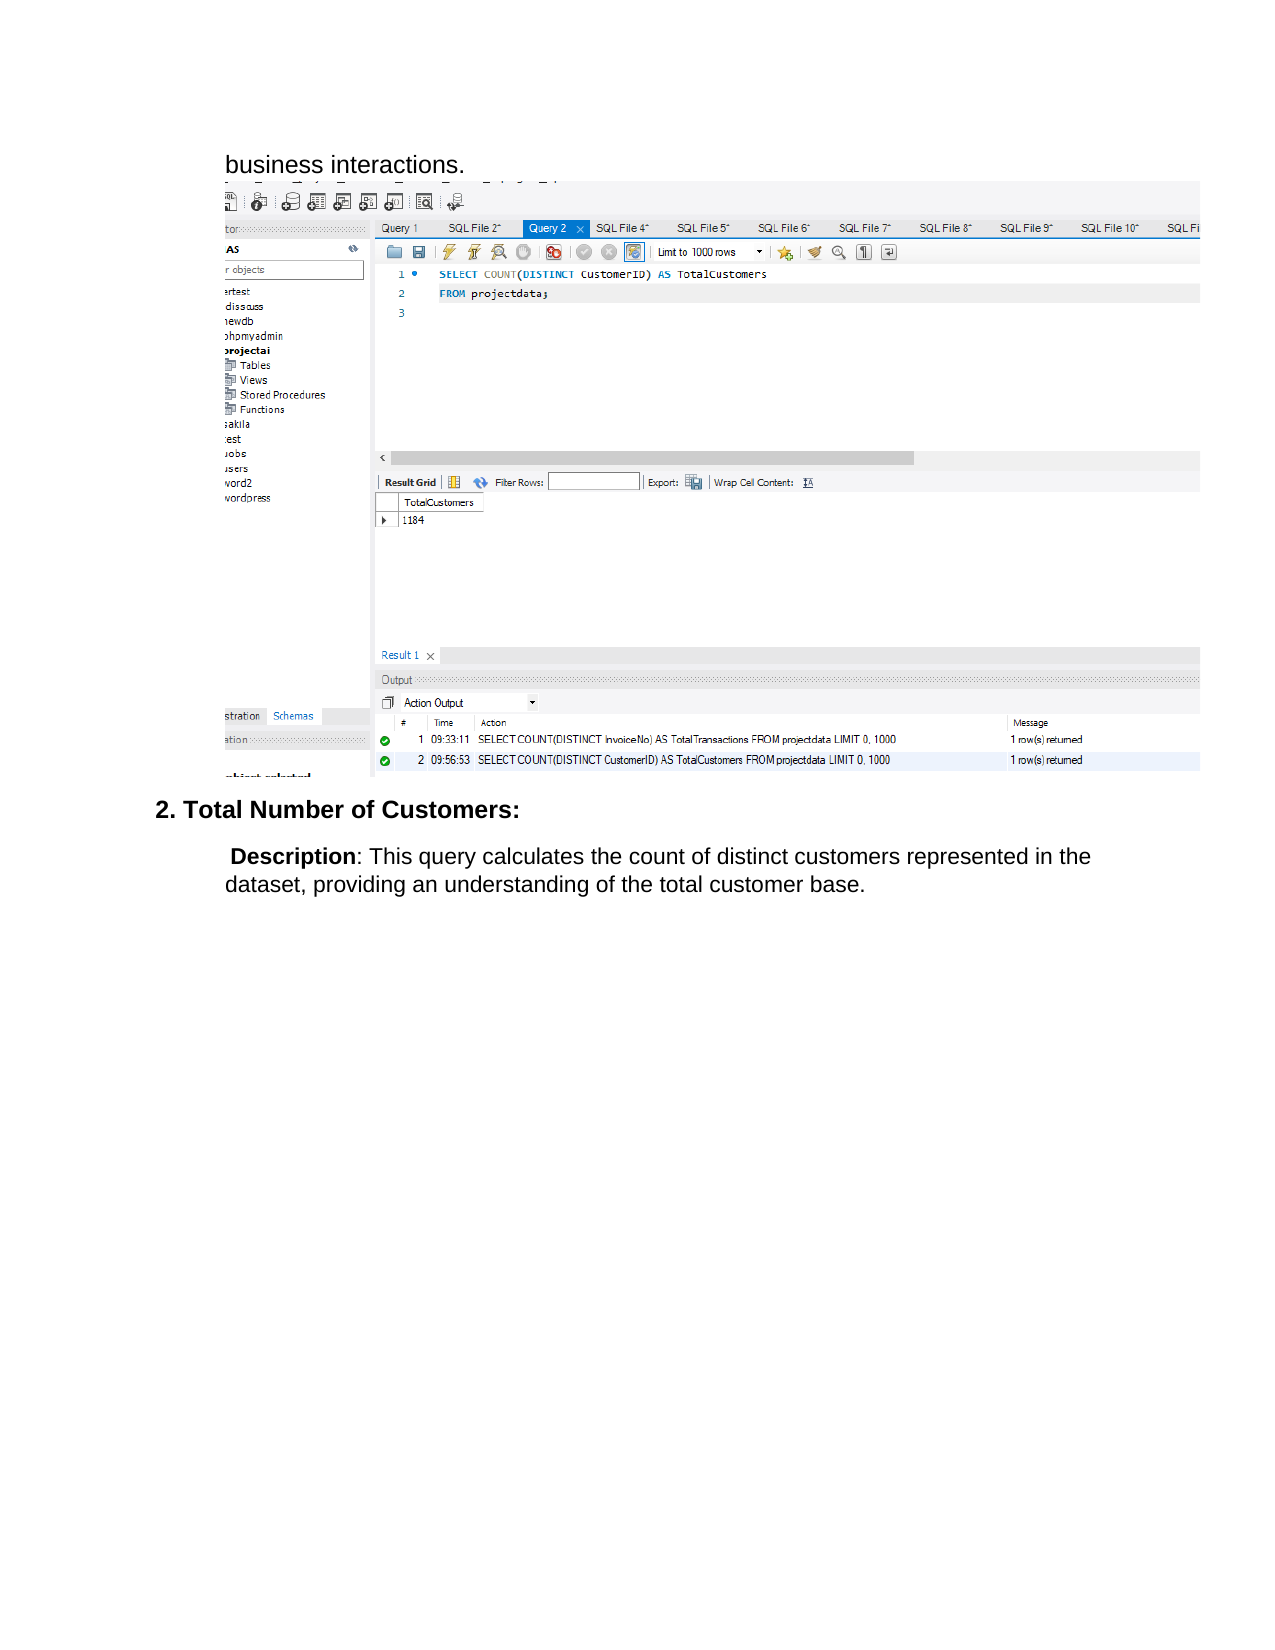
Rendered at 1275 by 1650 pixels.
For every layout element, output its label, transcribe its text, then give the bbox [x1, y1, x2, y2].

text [225, 150, 1125, 181]
text 2. Total Number of Customers: [150, 795, 1125, 824]
picture [225, 181, 1200, 777]
text Description: This query calculates the count of distinct customers represented in the dataset, providing an understanding of the total customer base. [225, 843, 1125, 897]
